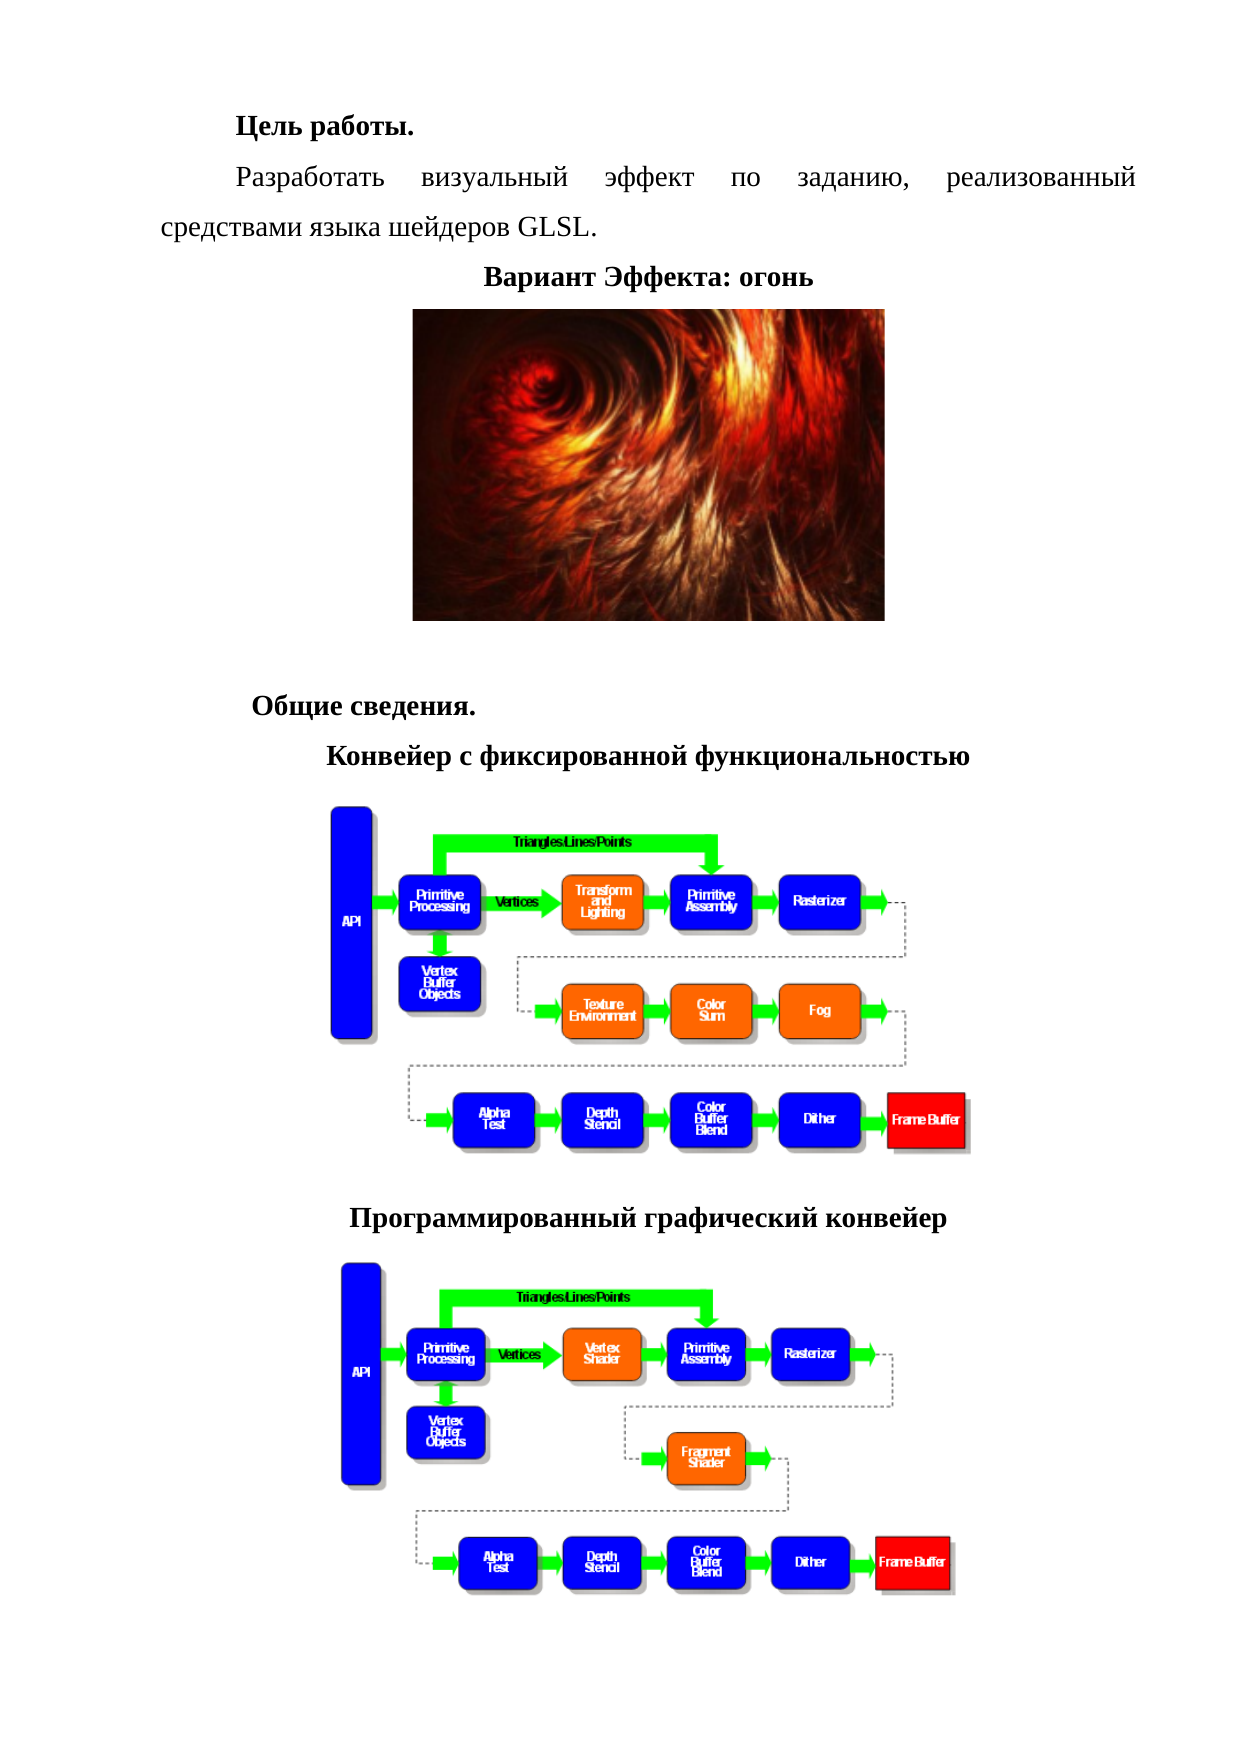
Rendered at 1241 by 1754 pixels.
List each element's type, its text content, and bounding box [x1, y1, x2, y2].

picture [412, 309, 885, 621]
picture [325, 788, 972, 1188]
subtitle Цель работы. [160, 108, 1137, 142]
title Конвейер с фиксированной функциональностью [160, 738, 1137, 772]
subtitle Общие сведения. [251, 688, 1137, 721]
title Программированный графический конвейер [160, 1200, 1137, 1234]
picture [338, 1250, 959, 1613]
text Вариант Эффекта: огонь [160, 259, 1137, 293]
text Разработать визуальный эффект по заданию, реализованный средствами языка шейдеров GLSL. [160, 159, 1137, 242]
